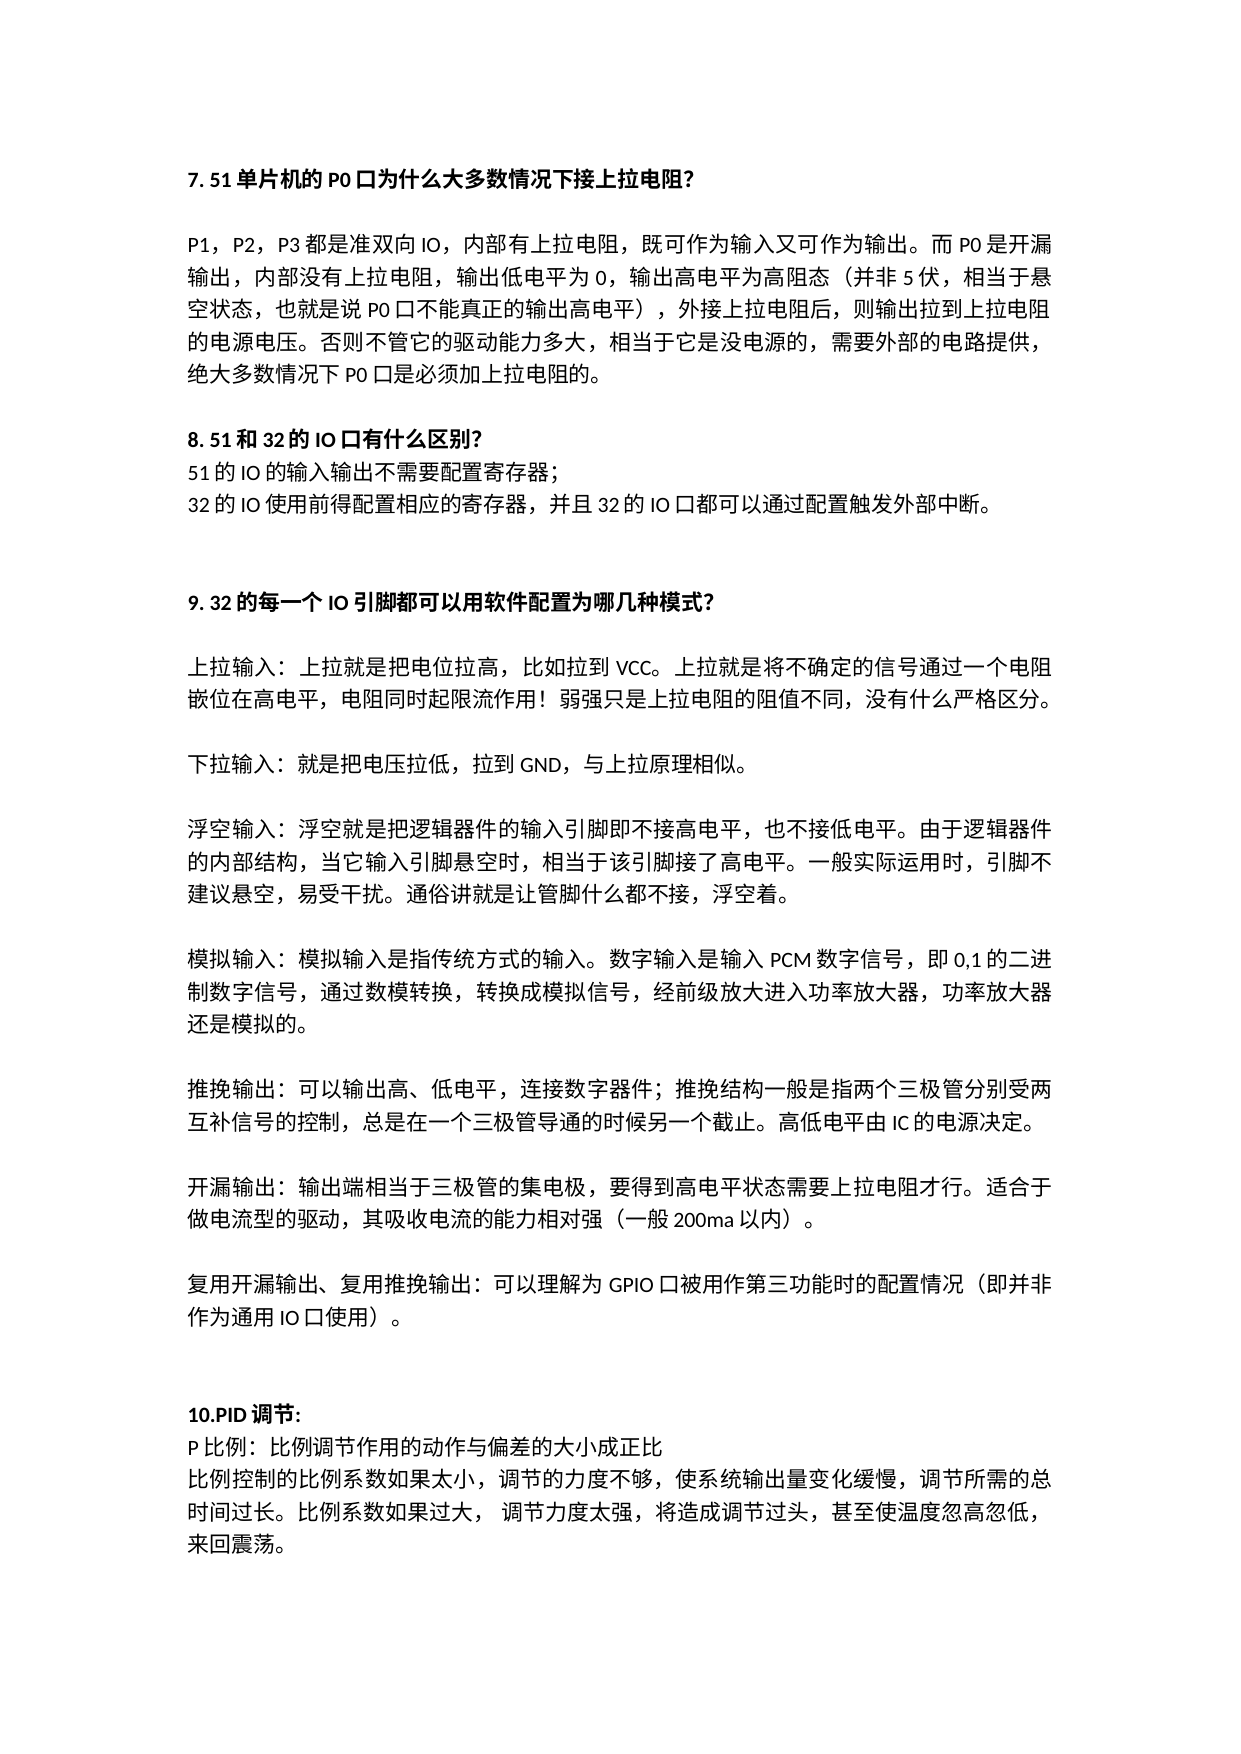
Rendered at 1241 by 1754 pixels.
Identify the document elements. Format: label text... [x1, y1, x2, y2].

text 8. 51和32的IO口有什么区别？ [187, 422, 1053, 454]
text 上拉输入：上拉就是把电位拉高，比如拉到VCC。上拉就是将不确定的信号通过一个电阻嵌位在高电平，电阻同时起限流作用！弱强只是上拉电阻的阻值不同，没有什么严格区分。 [187, 649, 1053, 714]
text 比例控制的比例系数如果太小，调节的力度不够，使系统输出量变化缓慢，调节所需的总时间过长。比例系数如果过大， 调节力度太强，将造成调节过头，甚至使温度忽高忽低，来回震荡。 [187, 1462, 1053, 1559]
text 模拟输入：模拟输入是指传统方式的输入。数字输入是输入PCM数字信号，即0,1的二进制数字信号，通过数模转换，转换成模拟信号，经前级放大进入功率放大器，功率放大器还是模拟的。 [187, 942, 1053, 1039]
text P1，P2，P3都是准双向IO，内部有上拉电阻，既可作为输入又可作为输出。而P0是开漏输出，内部没有上拉电阻，输出低电平为0，输出高电平为高阻态（并非5伏，相当于悬空状态，也就是说P0口不能真正的输出高电平），外接上拉电阻后，则输出拉到上拉电阻的电源电压。否则不管它的驱动能力多大，相当于它是没电源的，需要外部的电路提供，绝大多数情况下P0口是必须加上拉电阻的。 [187, 227, 1053, 389]
text 开漏输出：输出端相当于三极管的集电极，要得到高电平状态需要上拉电阻才行。适合于做电流型的驱动，其吸收电流的能力相对强（一般200ma以内）。 [187, 1169, 1053, 1234]
text 9. 32的每一个IO引脚都可以用软件配置为哪几种模式？ [187, 584, 1053, 617]
text 下拉输入：就是把电压拉低，拉到GND，与上拉原理相似。 [187, 747, 1053, 779]
text 推挽输出：可以输出高、低电平，连接数字器件；推挽结构一般是指两个三极管分别受两互补信号的控制，总是在一个三极管导通的时候另一个截止。高低电平由IC的电源决定。 [187, 1072, 1053, 1137]
text 10.PID调节: [187, 1397, 1053, 1429]
text 浮空输入：浮空就是把逻辑器件的输入引脚即不接高电平，也不接低电平。由于逻辑器件的内部结构，当它输入引脚悬空时，相当于该引脚接了高电平。一般实际运用时，引脚不建议悬空，易受干扰。通俗讲就是让管脚什么都不接，浮空着。 [187, 812, 1053, 909]
text 复用开漏输出、复用推挽输出：可以理解为GPIO口被用作第三功能时的配置情况（即并非作为通用IO口使用）。 [187, 1267, 1053, 1332]
text 51的IO的输入输出不需要配置寄存器； [187, 454, 1053, 487]
text P比例：比例调节作用的动作与偏差的大小成正比 [187, 1429, 1053, 1462]
text 32的IO使用前得配置相应的寄存器，并且32的IO口都可以通过配置触发外部中断。 [187, 487, 1053, 519]
text 7. 51单片机的P0口为什么大多数情况下接上拉电阻？ [187, 162, 1053, 194]
